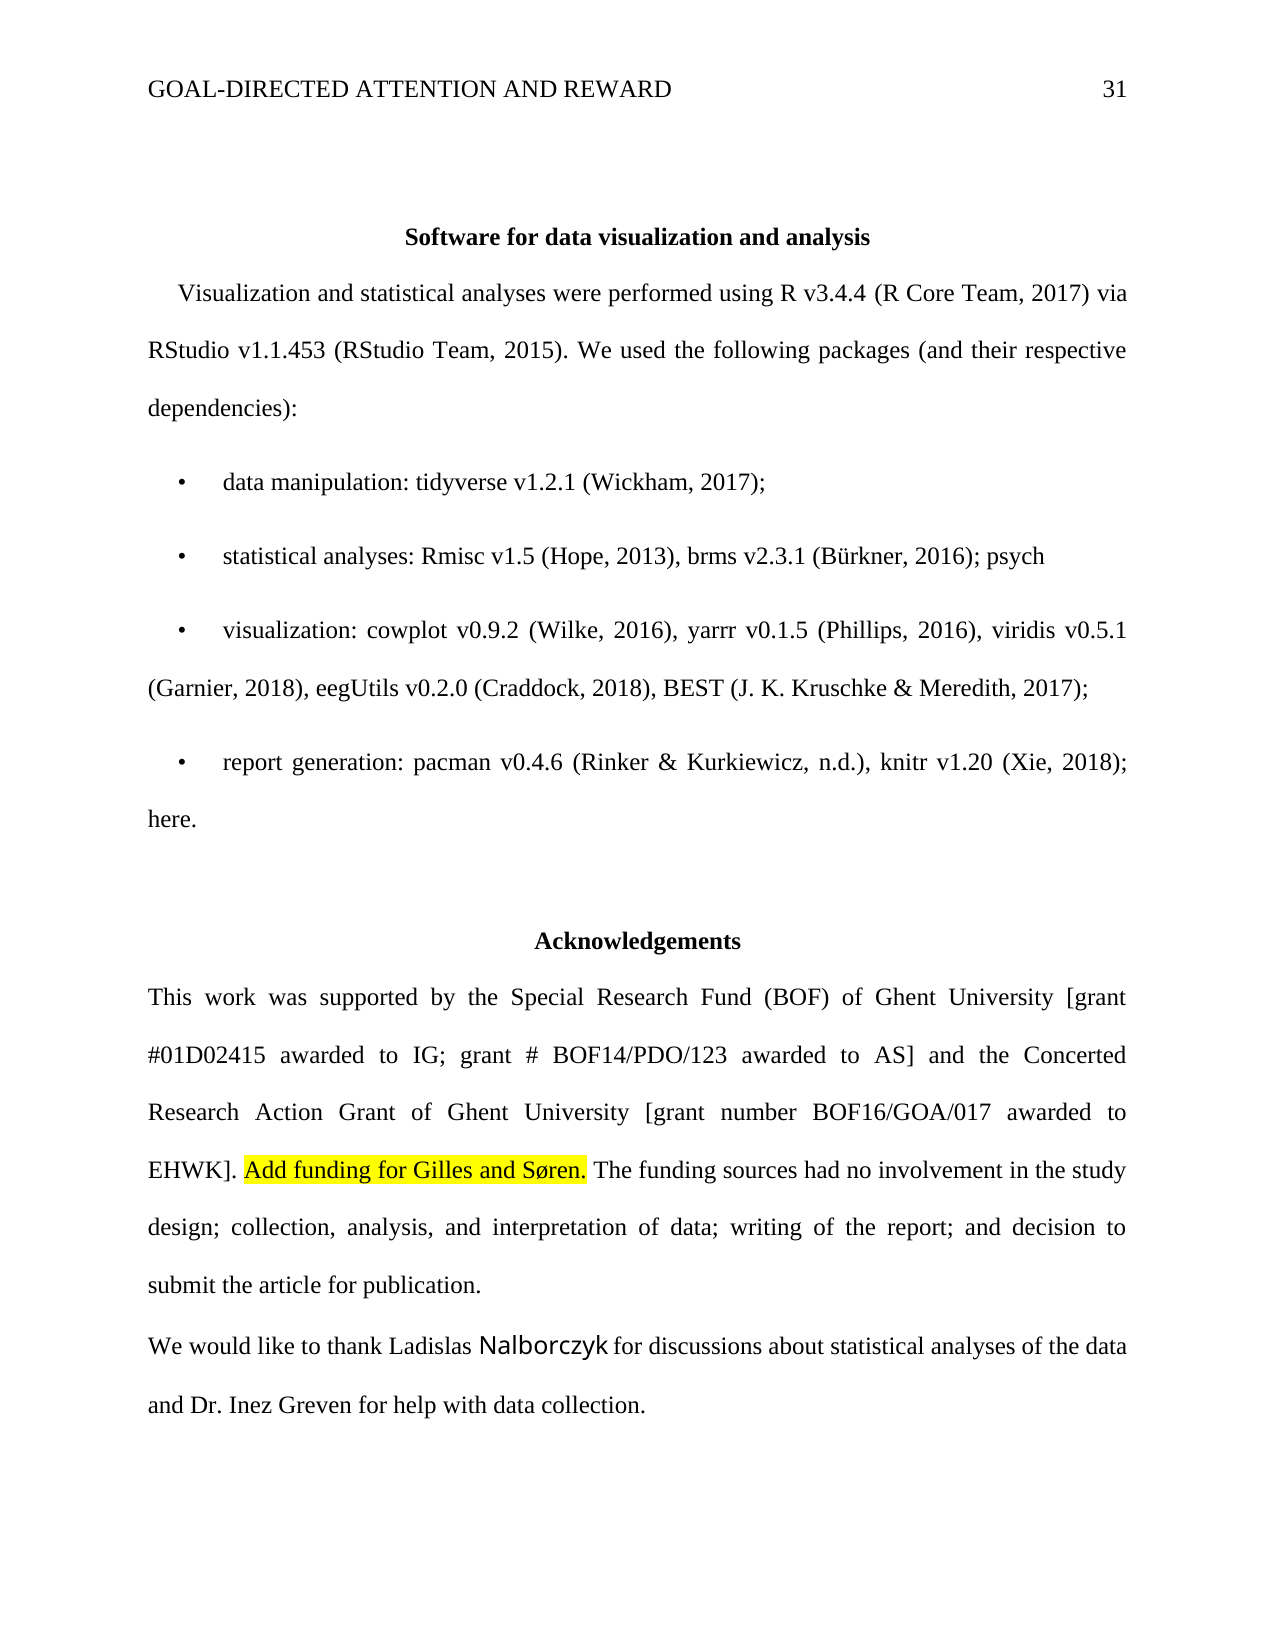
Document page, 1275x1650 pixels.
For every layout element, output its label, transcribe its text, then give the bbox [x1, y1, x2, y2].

text This work was supported by the Special Research Fund (BOF) of Ghent University [grant #01D02415 awarded to IG; grant # BOF14/PDO/123 awarded to AS] and the Concerted Research Action Grant of Ghent University [grant number BOF16/GOA/017 awarded to EHWK]. Add funding for Gilles and Søren. The funding sources had no involvement in the study design; collection, analysis, and interpretation of data; writing of the report; and decision to submit the article for publication. [148, 982, 1127, 1299]
text • statistical analyses: Rmisc v1.5 (Hope, 2013), brms v2.3.1 (Bürkner, 2016); psych [148, 541, 1127, 570]
text We would like to thank Ladislas Nalborczyk for discussions about statistical analyses of the data and Dr. Inez Greven for help with data collection. [148, 1327, 1127, 1419]
subtitle Software for data visualization and analysis [148, 222, 1127, 251]
text • visualization: cowplot v0.9.2 (Wilke, 2016), yarrr v0.1.5 (Phillips, 2016), viridis v0.5.1 (Garnier, 2018), eegUtils v0.2.0 (Craddock, 2018), BEST (J. K. Kruschke & Meredith, 2017); [148, 615, 1127, 702]
subtitle Acknowledgements [148, 926, 1127, 955]
text • report generation: pacman v0.4.6 (Rinker & Kurkiewicz, n.d.), knitr v1.20 (Xie, 2018); here. [148, 747, 1127, 833]
text • data manipulation: tidyverse v1.2.1 (Wickham, 2017); [148, 467, 1127, 496]
text Visualization and statistical analyses were performed using R v3.4.4 (R Core Team, 2017) via RStudio v1.1.453 (RStudio Team, 2015). We used the following packages (and their respective dependencies): [148, 278, 1127, 422]
